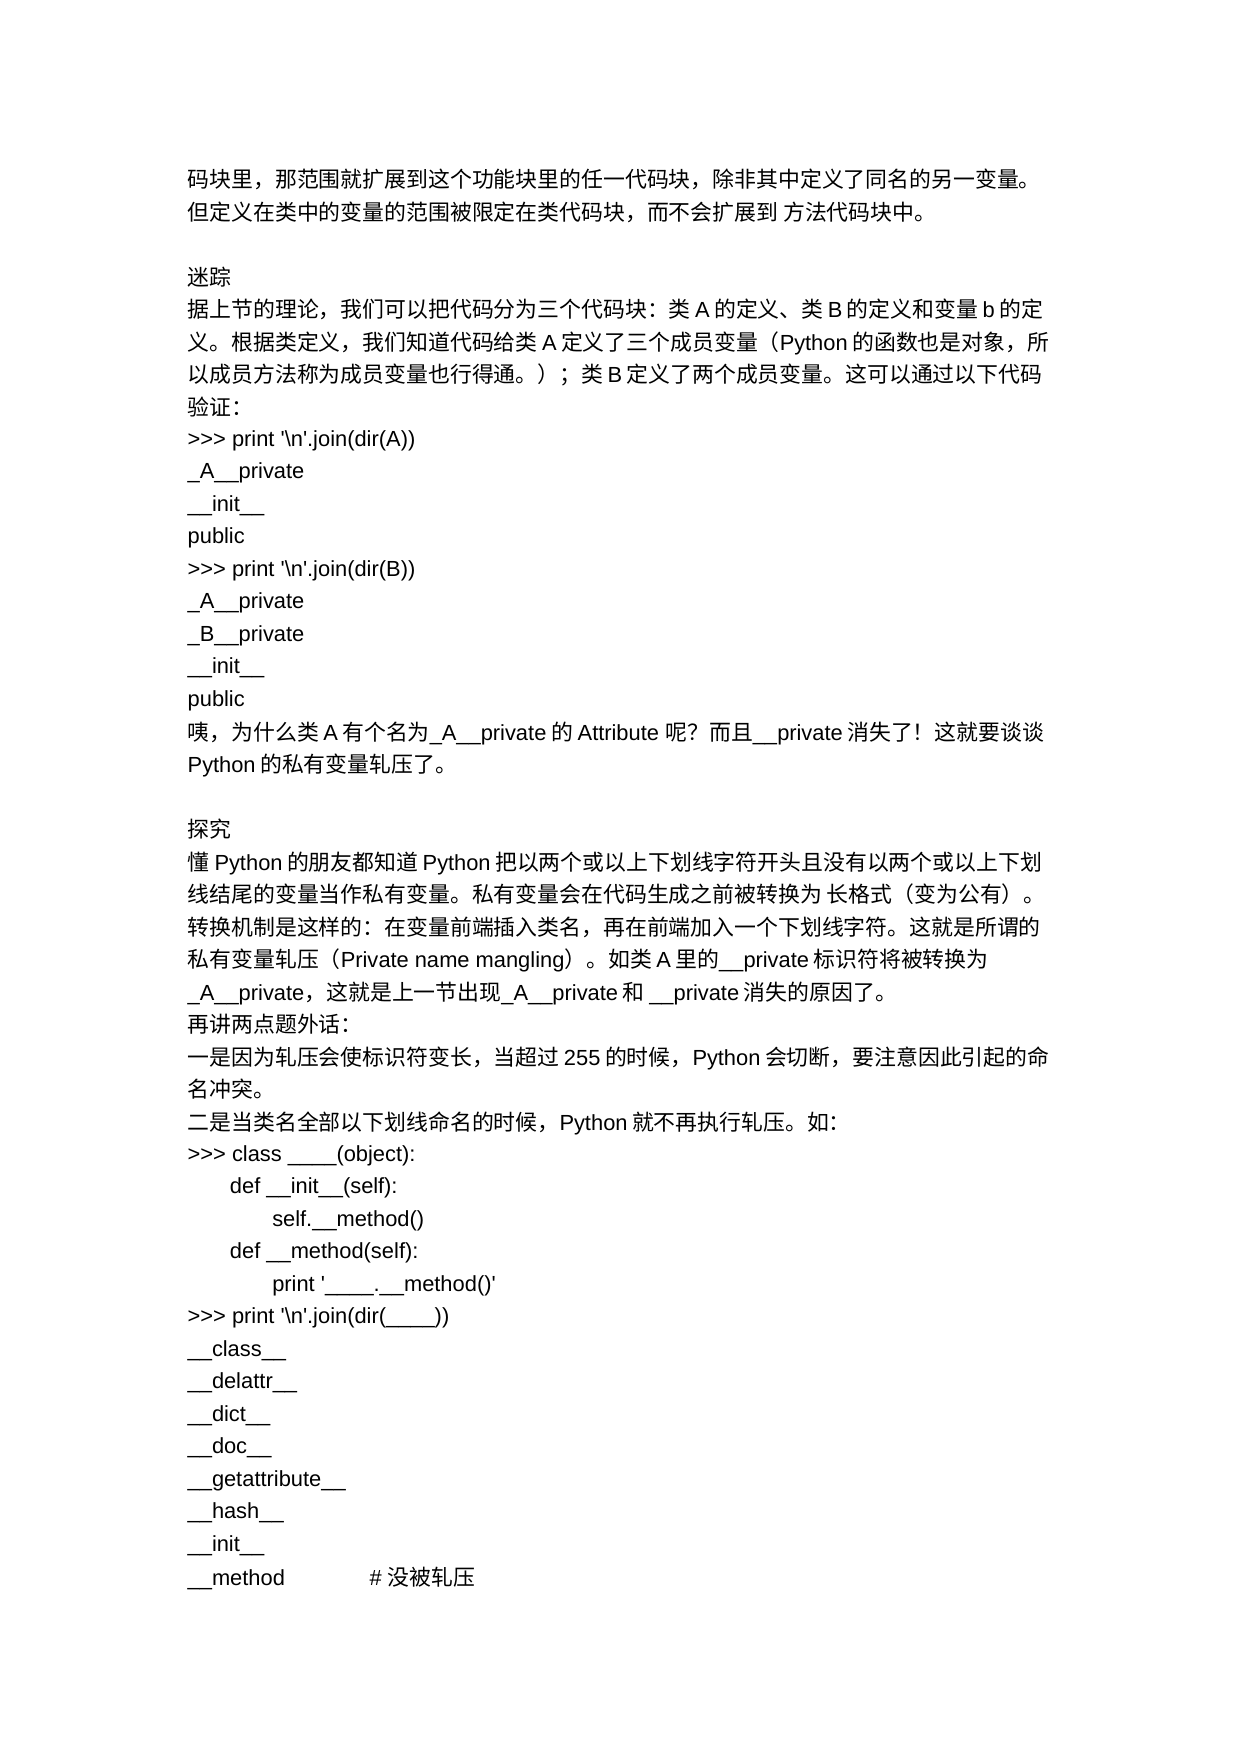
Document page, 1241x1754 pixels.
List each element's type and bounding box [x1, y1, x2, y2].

text [187, 162, 1053, 1592]
